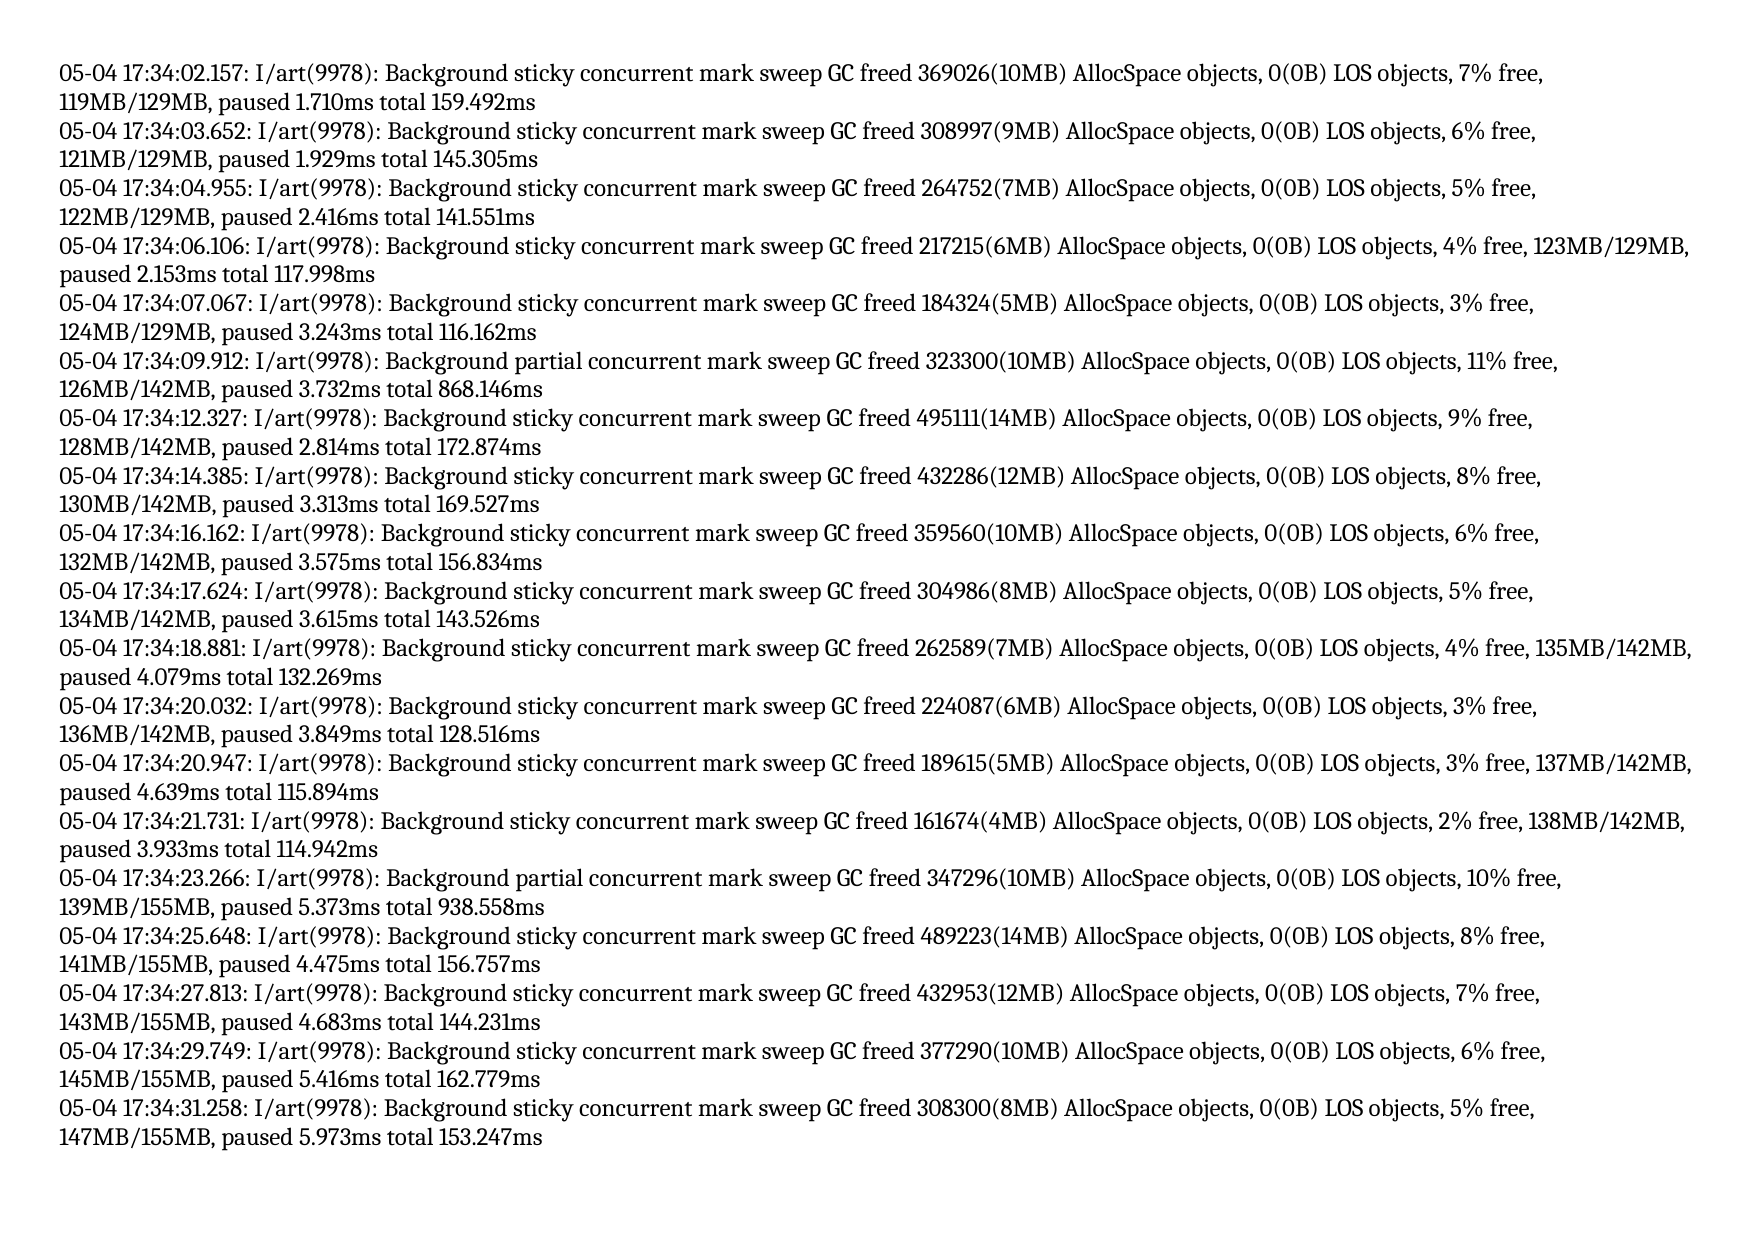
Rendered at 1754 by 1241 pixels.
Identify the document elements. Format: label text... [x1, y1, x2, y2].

text 05-04 17:34:02.157: I/art(9978): Background sticky concurrent mark sweep GC freed 369026(10MB) AllocSpace objects, 0(0B) LOS objects, 7% free, 119MB/129MB, paused 1.710ms total 159.492ms [59, 59, 1695, 117]
text 05-04 17:34:29.749: I/art(9978): Background sticky concurrent mark sweep GC freed 377290(10MB) AllocSpace objects, 0(0B) LOS objects, 6% free, 145MB/155MB, paused 5.416ms total 162.779ms [59, 1037, 1695, 1094]
text 05-04 17:34:04.955: I/art(9978): Background sticky concurrent mark sweep GC freed 264752(7MB) AllocSpace objects, 0(0B) LOS objects, 5% free, 122MB/129MB, paused 2.416ms total 141.551ms [59, 174, 1695, 232]
text 05-04 17:34:16.162: I/art(9978): Background sticky concurrent mark sweep GC freed 359560(10MB) AllocSpace objects, 0(0B) LOS objects, 6% free, 132MB/142MB, paused 3.575ms total 156.834ms [59, 519, 1695, 577]
text 05-04 17:34:20.947: I/art(9978): Background sticky concurrent mark sweep GC freed 189615(5MB) AllocSpace objects, 0(0B) LOS objects, 3% free, 137MB/142MB, paused 4.639ms total 115.894ms [59, 749, 1695, 807]
text 05-04 17:34:12.327: I/art(9978): Background sticky concurrent mark sweep GC freed 495111(14MB) AllocSpace objects, 0(0B) LOS objects, 9% free, 128MB/142MB, paused 2.814ms total 172.874ms [59, 404, 1695, 462]
text 05-04 17:34:31.258: I/art(9978): Background sticky concurrent mark sweep GC freed 308300(8MB) AllocSpace objects, 0(0B) LOS objects, 5% free, 147MB/155MB, paused 5.973ms total 153.247ms [59, 1094, 1695, 1152]
text 05-04 17:34:21.731: I/art(9978): Background sticky concurrent mark sweep GC freed 161674(4MB) AllocSpace objects, 0(0B) LOS objects, 2% free, 138MB/142MB, paused 3.933ms total 114.942ms [59, 807, 1695, 864]
text 05-04 17:34:09.912: I/art(9978): Background partial concurrent mark sweep GC freed 323300(10MB) AllocSpace objects, 0(0B) LOS objects, 11% free, 126MB/142MB, paused 3.732ms total 868.146ms [59, 347, 1695, 404]
text 05-04 17:34:14.385: I/art(9978): Background sticky concurrent mark sweep GC freed 432286(12MB) AllocSpace objects, 0(0B) LOS objects, 8% free, 130MB/142MB, paused 3.313ms total 169.527ms [59, 462, 1695, 519]
text 05-04 17:34:03.652: I/art(9978): Background sticky concurrent mark sweep GC freed 308997(9MB) AllocSpace objects, 0(0B) LOS objects, 6% free, 121MB/129MB, paused 1.929ms total 145.305ms [59, 117, 1695, 174]
text 05-04 17:34:17.624: I/art(9978): Background sticky concurrent mark sweep GC freed 304986(8MB) AllocSpace objects, 0(0B) LOS objects, 5% free, 134MB/142MB, paused 3.615ms total 143.526ms [59, 577, 1695, 634]
text 05-04 17:34:20.032: I/art(9978): Background sticky concurrent mark sweep GC freed 224087(6MB) AllocSpace objects, 0(0B) LOS objects, 3% free, 136MB/142MB, paused 3.849ms total 128.516ms [59, 692, 1695, 749]
text 05-04 17:34:23.266: I/art(9978): Background partial concurrent mark sweep GC freed 347296(10MB) AllocSpace objects, 0(0B) LOS objects, 10% free, 139MB/155MB, paused 5.373ms total 938.558ms [59, 864, 1695, 922]
text 05-04 17:34:18.881: I/art(9978): Background sticky concurrent mark sweep GC freed 262589(7MB) AllocSpace objects, 0(0B) LOS objects, 4% free, 135MB/142MB, paused 4.079ms total 132.269ms [59, 634, 1695, 692]
text 05-04 17:34:25.648: I/art(9978): Background sticky concurrent mark sweep GC freed 489223(14MB) AllocSpace objects, 0(0B) LOS objects, 8% free, 141MB/155MB, paused 4.475ms total 156.757ms [59, 922, 1695, 979]
text 05-04 17:34:07.067: I/art(9978): Background sticky concurrent mark sweep GC freed 184324(5MB) AllocSpace objects, 0(0B) LOS objects, 3% free, 124MB/129MB, paused 3.243ms total 116.162ms [59, 289, 1695, 347]
text 05-04 17:34:06.106: I/art(9978): Background sticky concurrent mark sweep GC freed 217215(6MB) AllocSpace objects, 0(0B) LOS objects, 4% free, 123MB/129MB, paused 2.153ms total 117.998ms [59, 232, 1695, 289]
text 05-04 17:34:27.813: I/art(9978): Background sticky concurrent mark sweep GC freed 432953(12MB) AllocSpace objects, 0(0B) LOS objects, 7% free, 143MB/155MB, paused 4.683ms total 144.231ms [59, 979, 1695, 1037]
